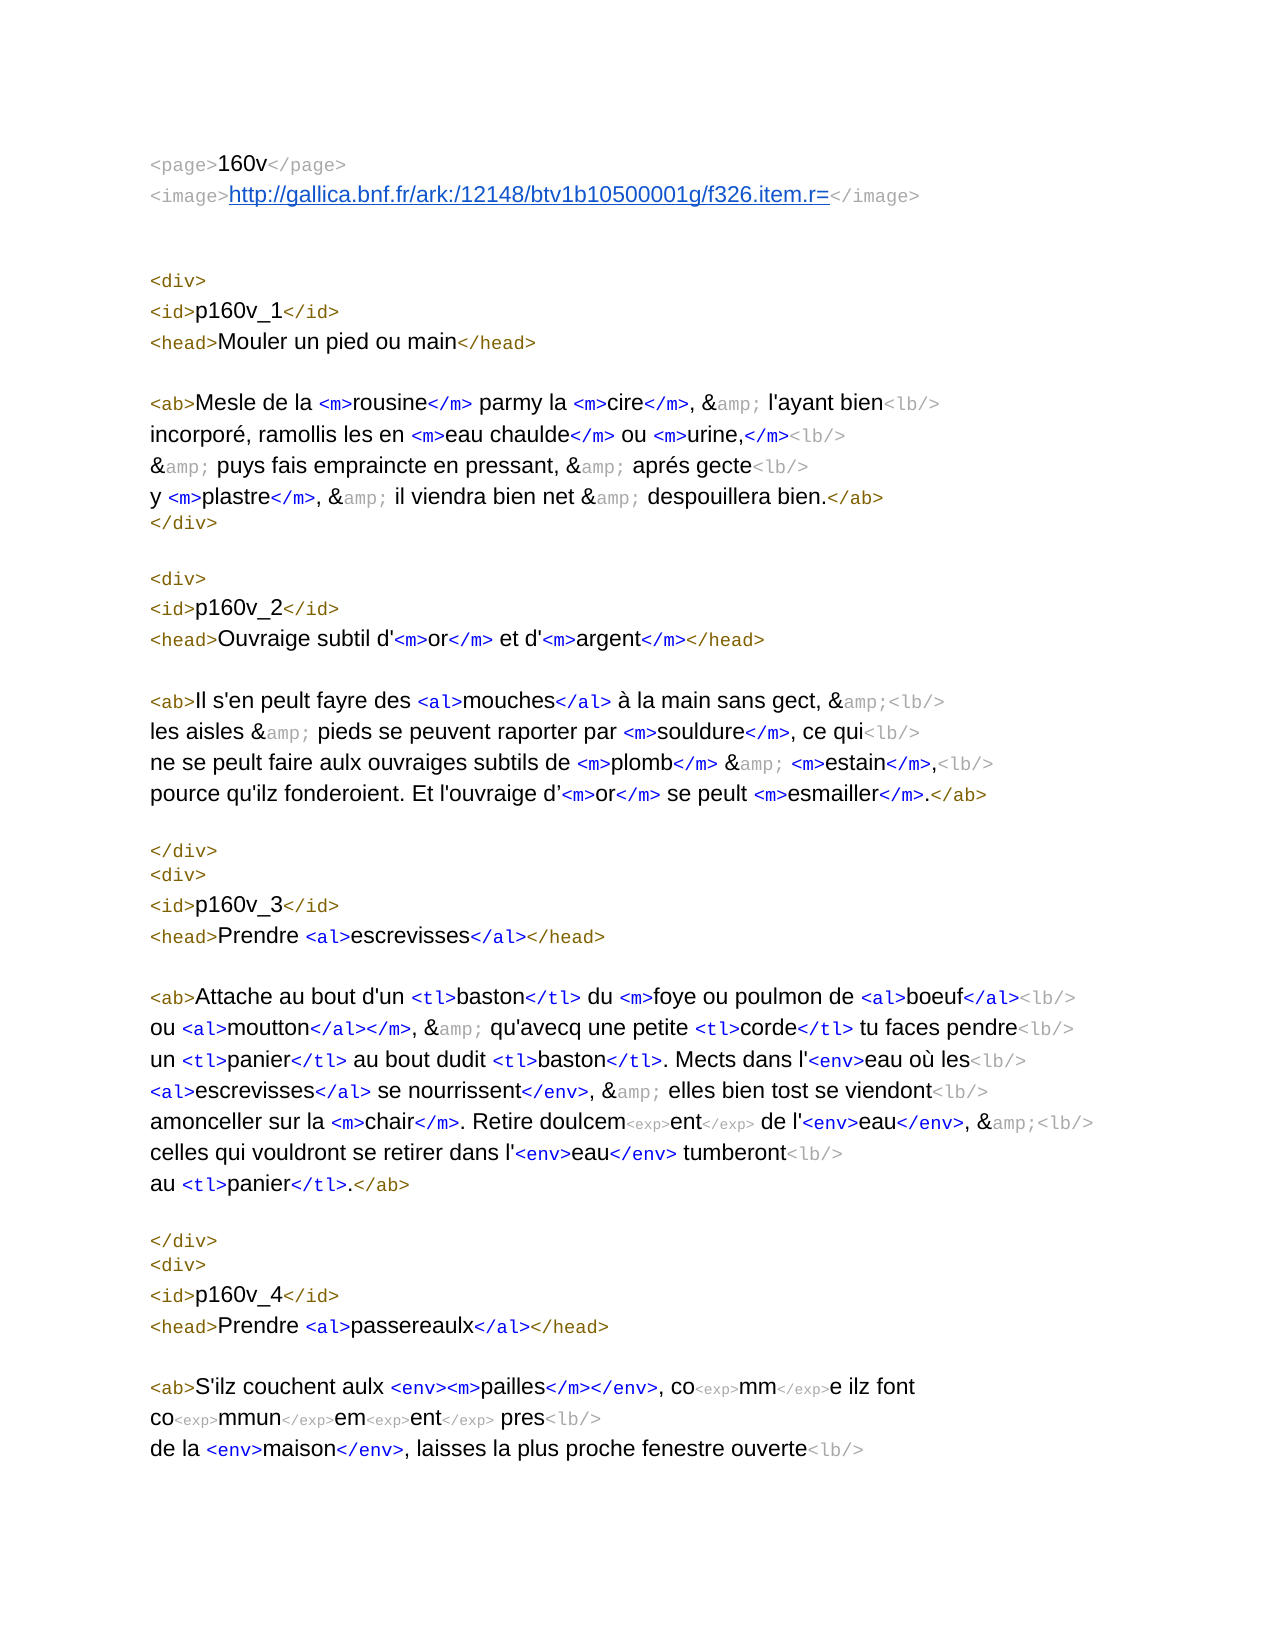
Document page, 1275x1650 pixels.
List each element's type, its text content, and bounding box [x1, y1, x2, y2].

text <ab>Attache au bout d'un <tl>baston</tl> du <m>foye ou poulmon de <al>boeuf</al><lb/> [150, 983, 1125, 1010]
text <page>160v</page> [150, 150, 1125, 177]
text <image>http://gallica.bnf.fr/ark:/12148/btv1b10500001g/f326.item.r=</image> [150, 181, 1125, 208]
text ne se peult faire aulx ouvraiges subtils de <m>plomb</m> &amp; <m>estain</m>,<lb/> [150, 749, 1125, 776]
text </div> <div> <id>p160v_4</id> <head>Prendre <al>passereaulx</al></head> [150, 1231, 1125, 1339]
text pource qu'ilz fonderoient. Et l'ouvraige d’<m>or</m> se peult <m>esmailler</m>.</ab> [150, 780, 1125, 807]
text <ab>Il s'en peult fayre des <al>mouches</al> à la main sans gect, &amp;<lb/> [150, 687, 1125, 714]
text au <tl>panier</tl>.</ab> [150, 1170, 1125, 1197]
text </div> <div> <id>p160v_3</id> <head>Prendre <al>escrevisses</al></head> [150, 841, 1125, 949]
text un <tl>panier</tl> au bout dudit <tl>baston</tl>. Mects dans l'<env>eau où les<lb/> [150, 1046, 1125, 1073]
text <div> <id>p160v_2</id> <head>Ouvraige subtil d'<m>or</m> et d'<m>argent</m></head> [150, 569, 1125, 652]
text de la <env>maison</env>, laisses la plus proche fenestre ouverte<lb/> [150, 1435, 1125, 1462]
text les aisles &amp; pieds se peuvent raporter par <m>souldure</m>, ce qui<lb/> [150, 718, 1125, 745]
text amonceller sur la <m>chair</m>. Retire doulcem<exp>ent</exp> de l'<env>eau</env>, &amp;<lb/> [150, 1108, 1125, 1135]
text </div> [150, 514, 1125, 565]
text <ab>Mesle de la <m>rousine</m> parmy la <m>cire</m>, &amp; l'ayant bien<lb/> [150, 389, 1125, 416]
text <div> <id>p160v_1</id> <head>Mouler un pied ou main</head> [150, 242, 1125, 355]
text incorporé, ramollis les en <m>eau chaulde</m> ou <m>urine,</m><lb/> [150, 421, 1125, 448]
text &amp; puys fais empraincte en pressant, &amp; aprés gecte<lb/> [150, 452, 1125, 479]
text ou <al>moutton</al></m>, &amp; qu'avecq une petite <tl>corde</tl> tu faces pendre<lb/> [150, 1014, 1125, 1041]
text <ab>S'ilz couchent aulx <env><m>pailles</m></env>, co<exp>mm</exp>e ilz font co<exp>mmun</exp>em<exp>ent</exp> pres<lb/> [150, 1373, 1125, 1431]
text y <m>plastre</m>, &amp; il viendra bien net &amp; despouillera bien.</ab> [150, 483, 1125, 510]
text <al>escrevisses</al> se nourrissent</env>, &amp; elles bien tost se viendont<lb/> [150, 1077, 1125, 1104]
text celles qui vouldront se retirer dans l'<env>eau</env> tumberont<lb/> [150, 1139, 1125, 1166]
